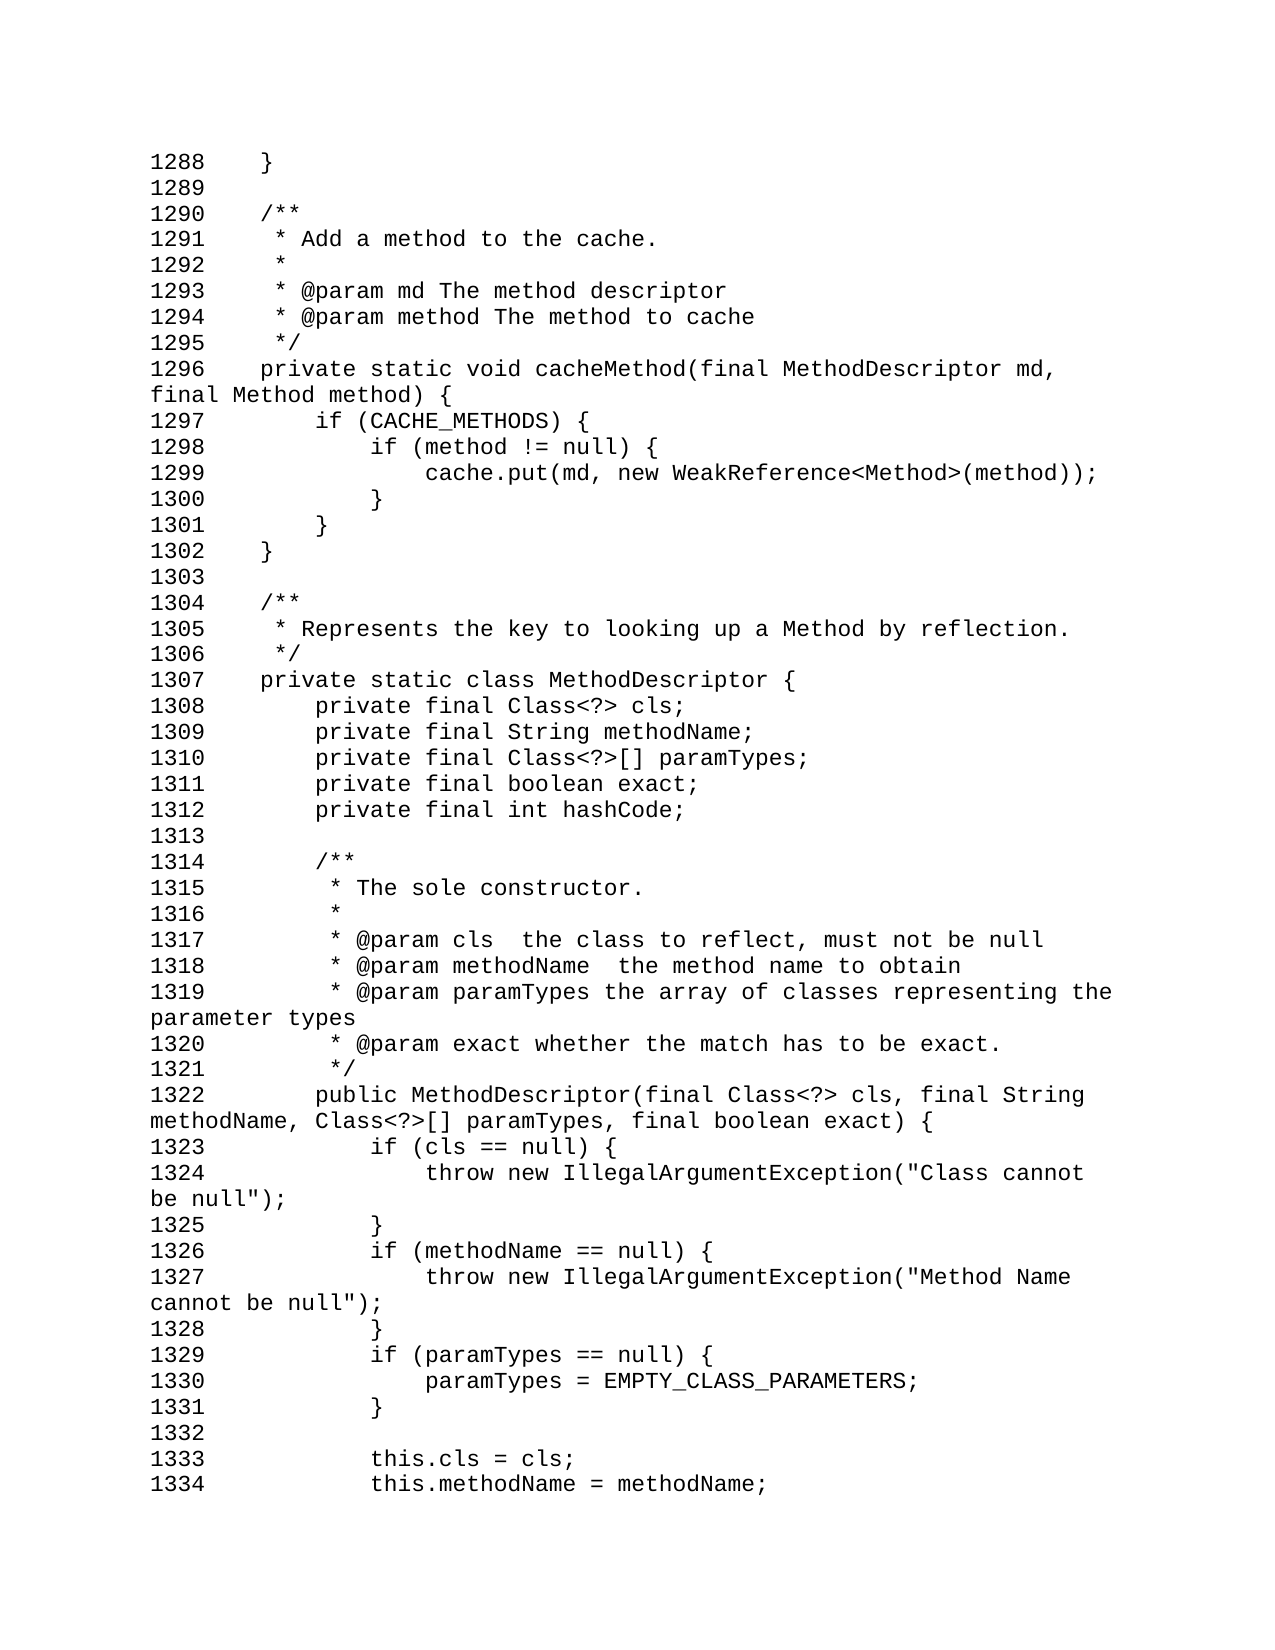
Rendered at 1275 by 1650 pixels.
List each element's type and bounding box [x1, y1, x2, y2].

text [150, 150, 1125, 1499]
